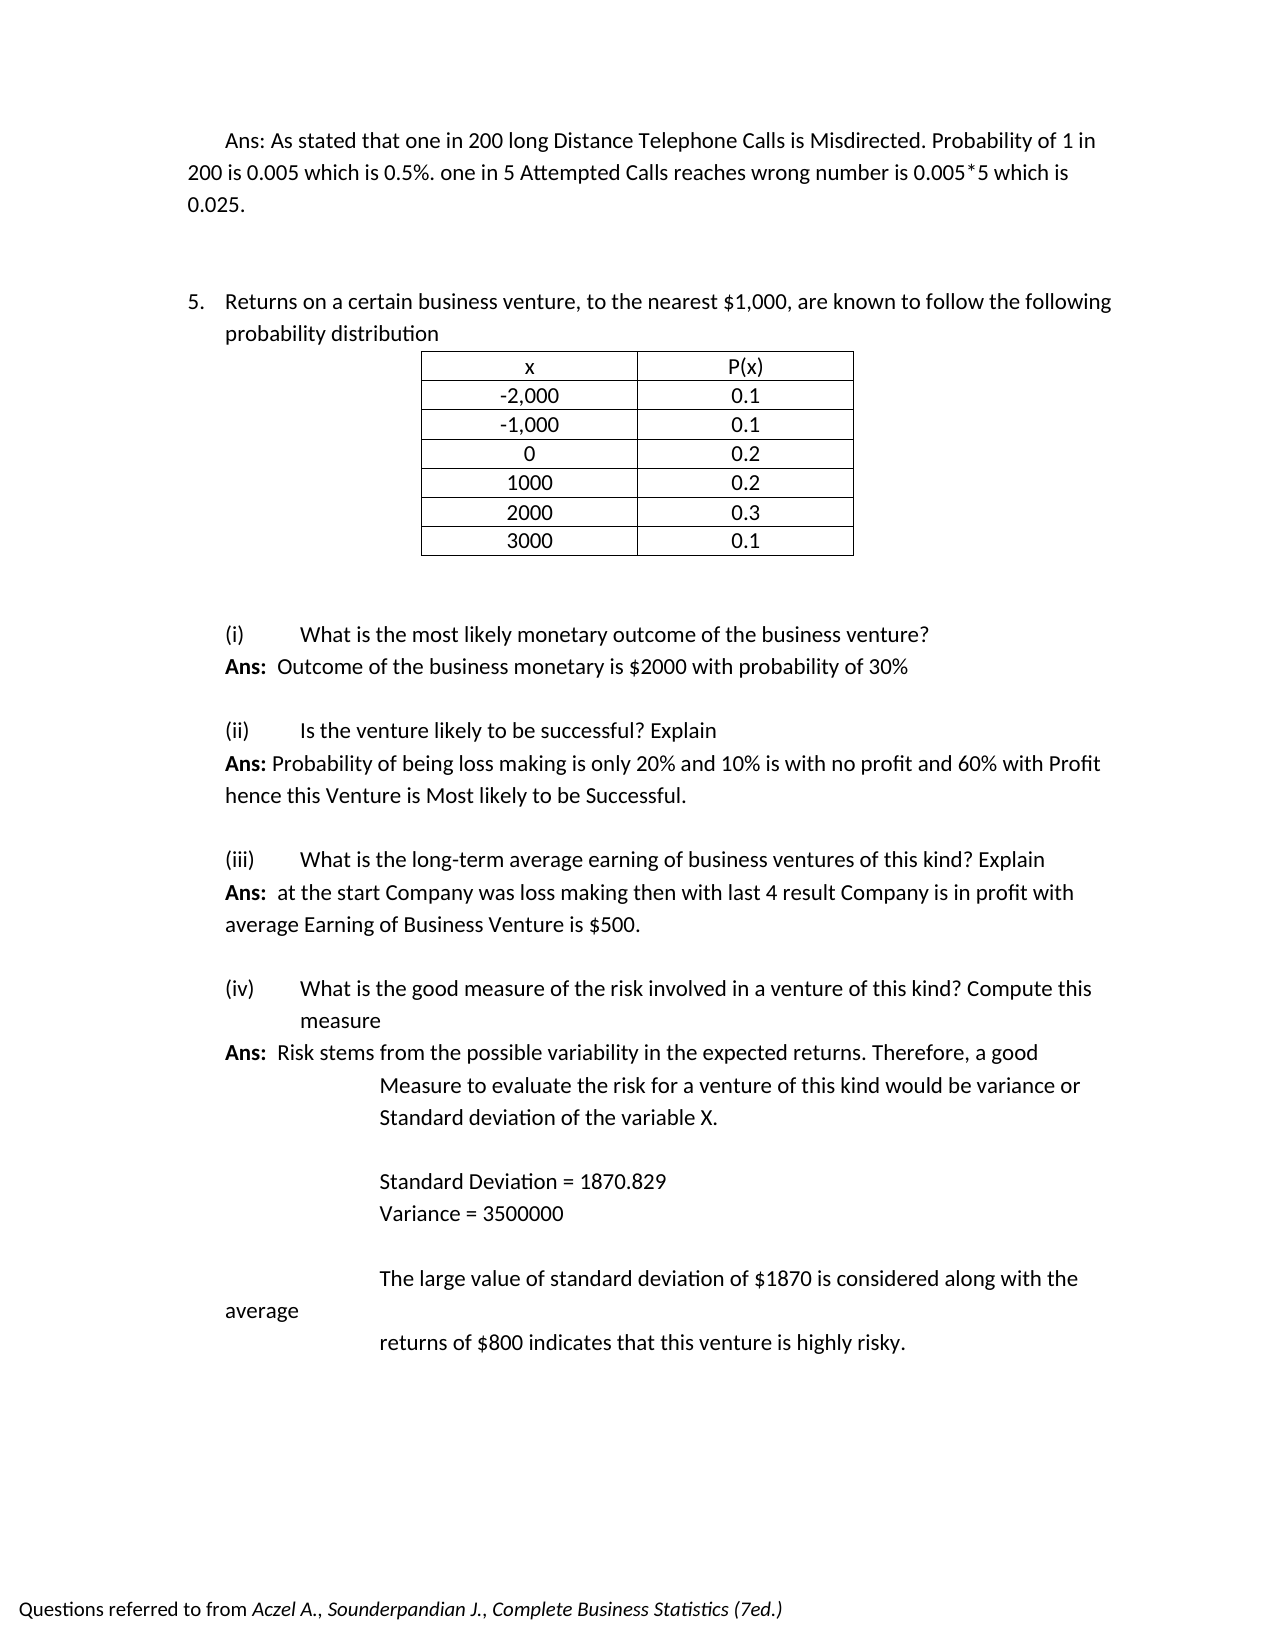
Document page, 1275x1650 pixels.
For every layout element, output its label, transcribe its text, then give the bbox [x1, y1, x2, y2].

text Variance = 3500000 [225, 1199, 1125, 1227]
table_cell 0.1 [638, 410, 853, 438]
text Ans: Outcome of the business monetary is $2000 with probability of 30% [225, 652, 1125, 680]
list What is the most likely monetary outcome of the business venture? [225, 620, 1125, 648]
text Standard Deviation = 1870.829 [225, 1167, 1125, 1195]
text Ans: Risk stems from the possible variability in the expected returns. Therefore, a good [225, 1038, 1125, 1067]
list Returns on a certain business venture, to the nearest $1,000, are known to follow the following probability distribution [187, 287, 1125, 347]
text Ans: Probability of being loss making is only 20% and 10% is with no profit and 60% with Profit hence this Venture is Most likely to be Successful. [225, 749, 1125, 809]
table_cell 0.1 [638, 381, 853, 409]
table_cell -2,000 [422, 381, 637, 409]
list What is the good measure of the risk involved in a venture of this kind? Compute this measure [225, 974, 1125, 1034]
table_cell 2000 [422, 498, 637, 526]
list What is the long-term average earning of business ventures of this kind? Explain [225, 845, 1125, 873]
text Ans: As stated that one in 200 long Distance Telephone Calls is Misdirected. Probability of 1 in 200 is 0.005 which is 0.5%. one in 5 Attempted Calls reaches wrong number is 0.005*5 which is 0.025. [187, 126, 1125, 218]
text Measure to evaluate the risk for a venture of this kind would be variance or [225, 1071, 1125, 1099]
table_cell 0 [422, 440, 637, 467]
list Is the venture likely to be successful? Explain [225, 717, 1125, 745]
text Standard deviation of the variable X. [225, 1103, 1125, 1131]
table_cell 1000 [422, 469, 637, 497]
text returns of $800 indicates that this venture is highly risky. [225, 1328, 1125, 1356]
table_cell -1,000 [422, 410, 637, 438]
table_header x [422, 352, 637, 380]
table_cell 0.2 [638, 469, 853, 497]
table_cell 0.1 [638, 527, 853, 555]
text Ans: at the start Company was loss making then with last 4 result Company is in profit with average Earning of Business Venture is $500. [225, 878, 1125, 938]
table_cell 0.3 [638, 498, 853, 526]
text The large value of standard deviation of $1870 is considered along with the average [225, 1264, 1125, 1324]
table_header P(x) [638, 352, 853, 380]
table_cell 0.2 [638, 440, 853, 467]
table_cell 3000 [422, 527, 637, 555]
